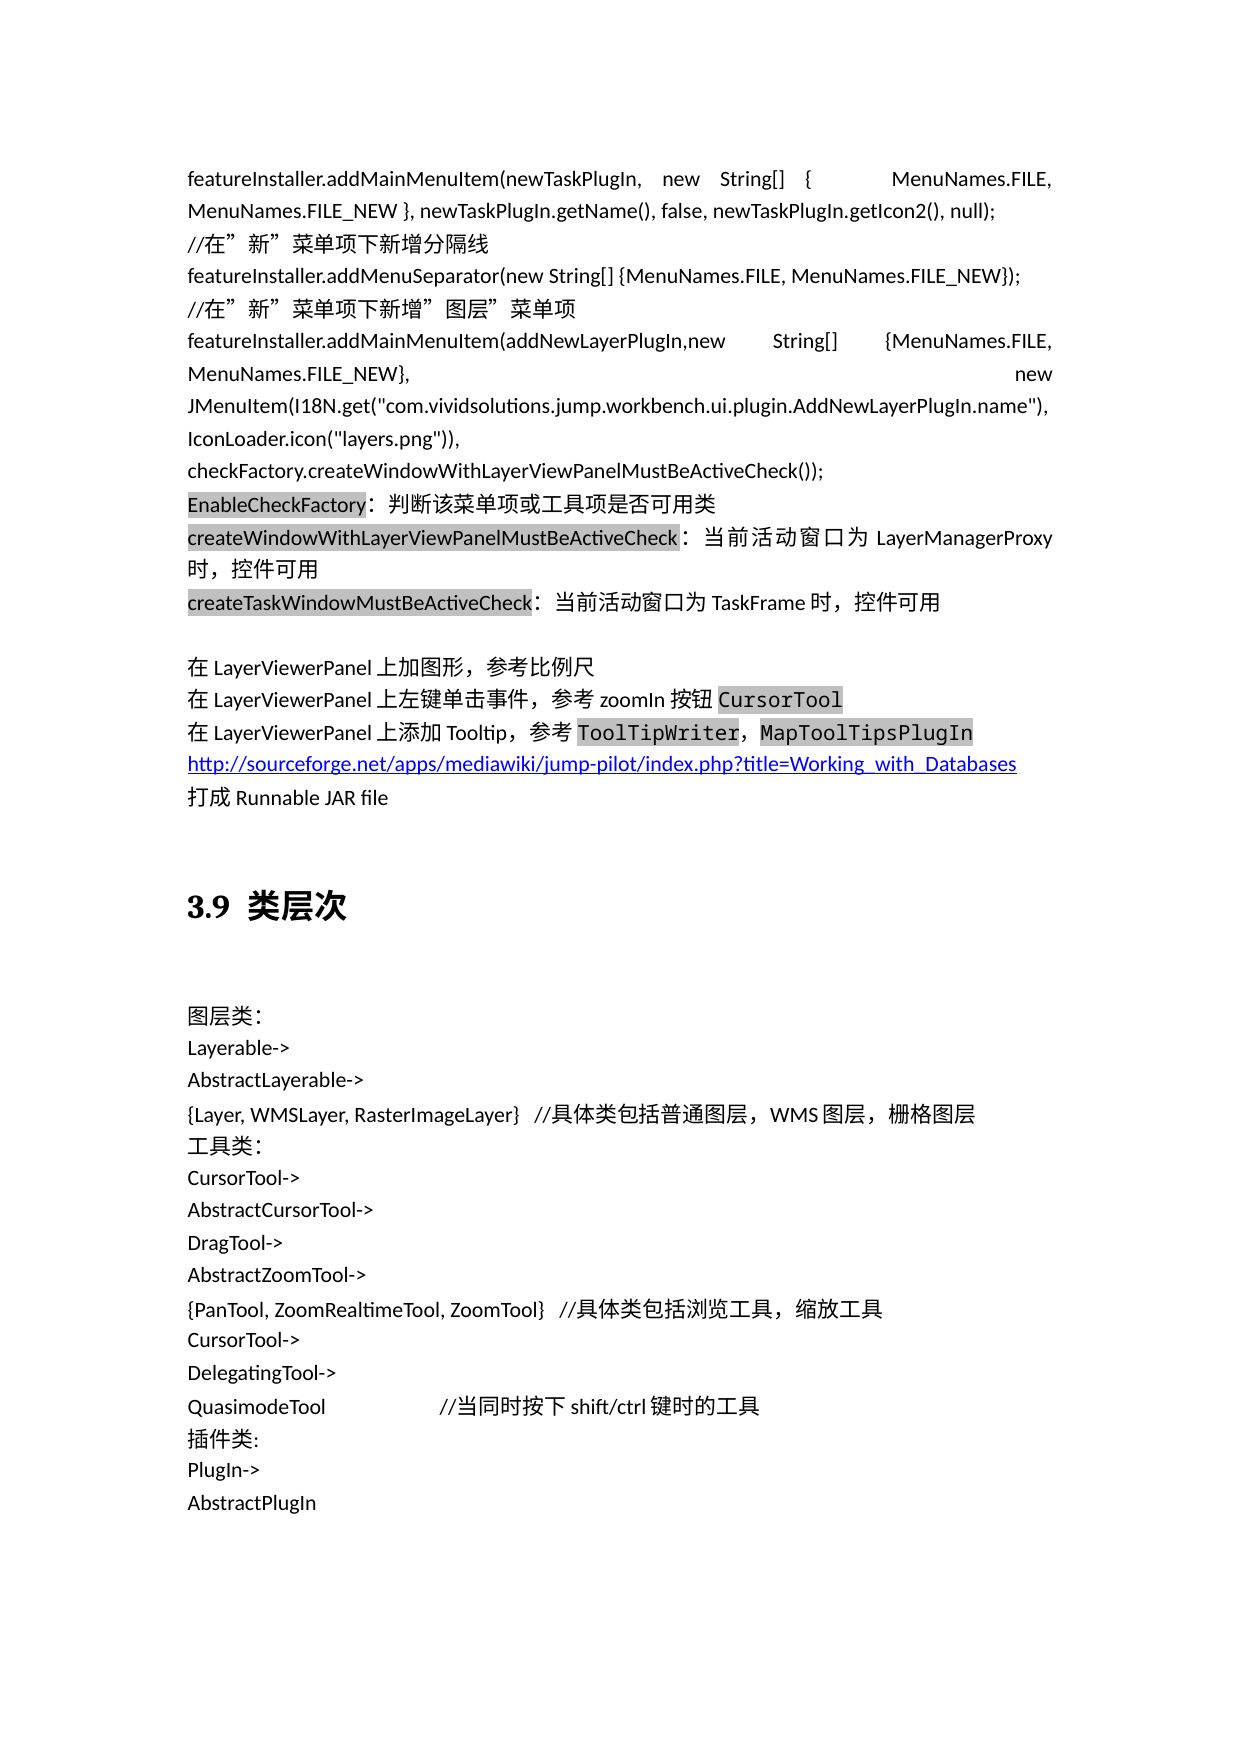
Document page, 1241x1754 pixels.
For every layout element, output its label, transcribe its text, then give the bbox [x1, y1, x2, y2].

text 在LayerViewerPanel上添加Tooltip，参考ToolTipWriter，MapToolTipsPlugIn [187, 714, 1053, 747]
text 打成Runnable JAR file [187, 779, 1053, 812]
text EnableCheckFactory：判断该菜单项或工具项是否可用类 [187, 487, 1053, 519]
text {PanTool, ZoomRealtimeTool, ZoomTool} //具体类包括浏览工具，缩放工具 [187, 1291, 1053, 1324]
text //在”新”菜单项下新增”图层”菜单项 [187, 292, 1053, 324]
text DelegatingTool-> [187, 1356, 1053, 1389]
text http://sourceforge.net/apps/mediawiki/jump-pilot/index.php?title=Working_with_Databases [187, 747, 1053, 779]
text AbstractCursorTool-> [187, 1194, 1053, 1226]
text 在LayerViewerPanel上左键单击事件，参考zoomIn按钮CursorTool [187, 682, 1053, 714]
text {Layer, WMSLayer, RasterImageLayer} //具体类包括普通图层，WMS图层，栅格图层 [187, 1096, 1053, 1129]
text 插件类: [187, 1421, 1053, 1454]
text QuasimodeTool //当同时按下shift/ctrl键时的工具 [187, 1389, 1053, 1421]
text featureInstaller.addMainMenuItem(addNewLayerPlugIn,new String[] {MenuNames.FILE, MenuNames.FILE_NEW}, new JMenuItem(I18N.get("com.vividsolutions.jump.workbench.ui.plugin.AddNewLayerPlugIn.name"), IconLoader.icon("layers.png")), checkFactory.createWindowWithLayerViewPanelMustBeActiveCheck()); [187, 324, 1053, 487]
text featureInstaller.addMenuSeparator(new String[] {MenuNames.FILE, MenuNames.FILE_NEW}); [187, 259, 1053, 292]
text DragTool-> [187, 1226, 1053, 1259]
text createTaskWindowMustBeActiveCheck：当前活动窗口为TaskFrame时，控件可用 [187, 584, 1053, 617]
text AbstractLayerable-> [187, 1064, 1053, 1096]
text CursorTool-> [187, 1161, 1053, 1194]
text 图层类： [187, 999, 1053, 1031]
text Layerable-> [187, 1031, 1053, 1064]
text PlugIn-> [187, 1454, 1053, 1486]
text AbstractPlugIn [187, 1486, 1053, 1519]
text createWindowWithLayerViewPanelMustBeActiveCheck：当前活动窗口为LayerManagerProxy时，控件可用 [187, 519, 1053, 584]
text featureInstaller.addMainMenuItem(newTaskPlugIn, new String[] { MenuNames.FILE, MenuNames.FILE_NEW }, newTaskPlugIn.getName(), false, newTaskPlugIn.getIcon2(), null); [187, 162, 1053, 227]
text 在LayerViewerPanel上加图形，参考比例尺 [187, 649, 1053, 682]
text CursorTool-> [187, 1324, 1053, 1356]
text AbstractZoomTool-> [187, 1259, 1053, 1291]
text //在”新”菜单项下新增分隔线 [187, 227, 1053, 259]
subtitle 类层次 [187, 872, 1053, 937]
text 工具类： [187, 1129, 1053, 1161]
